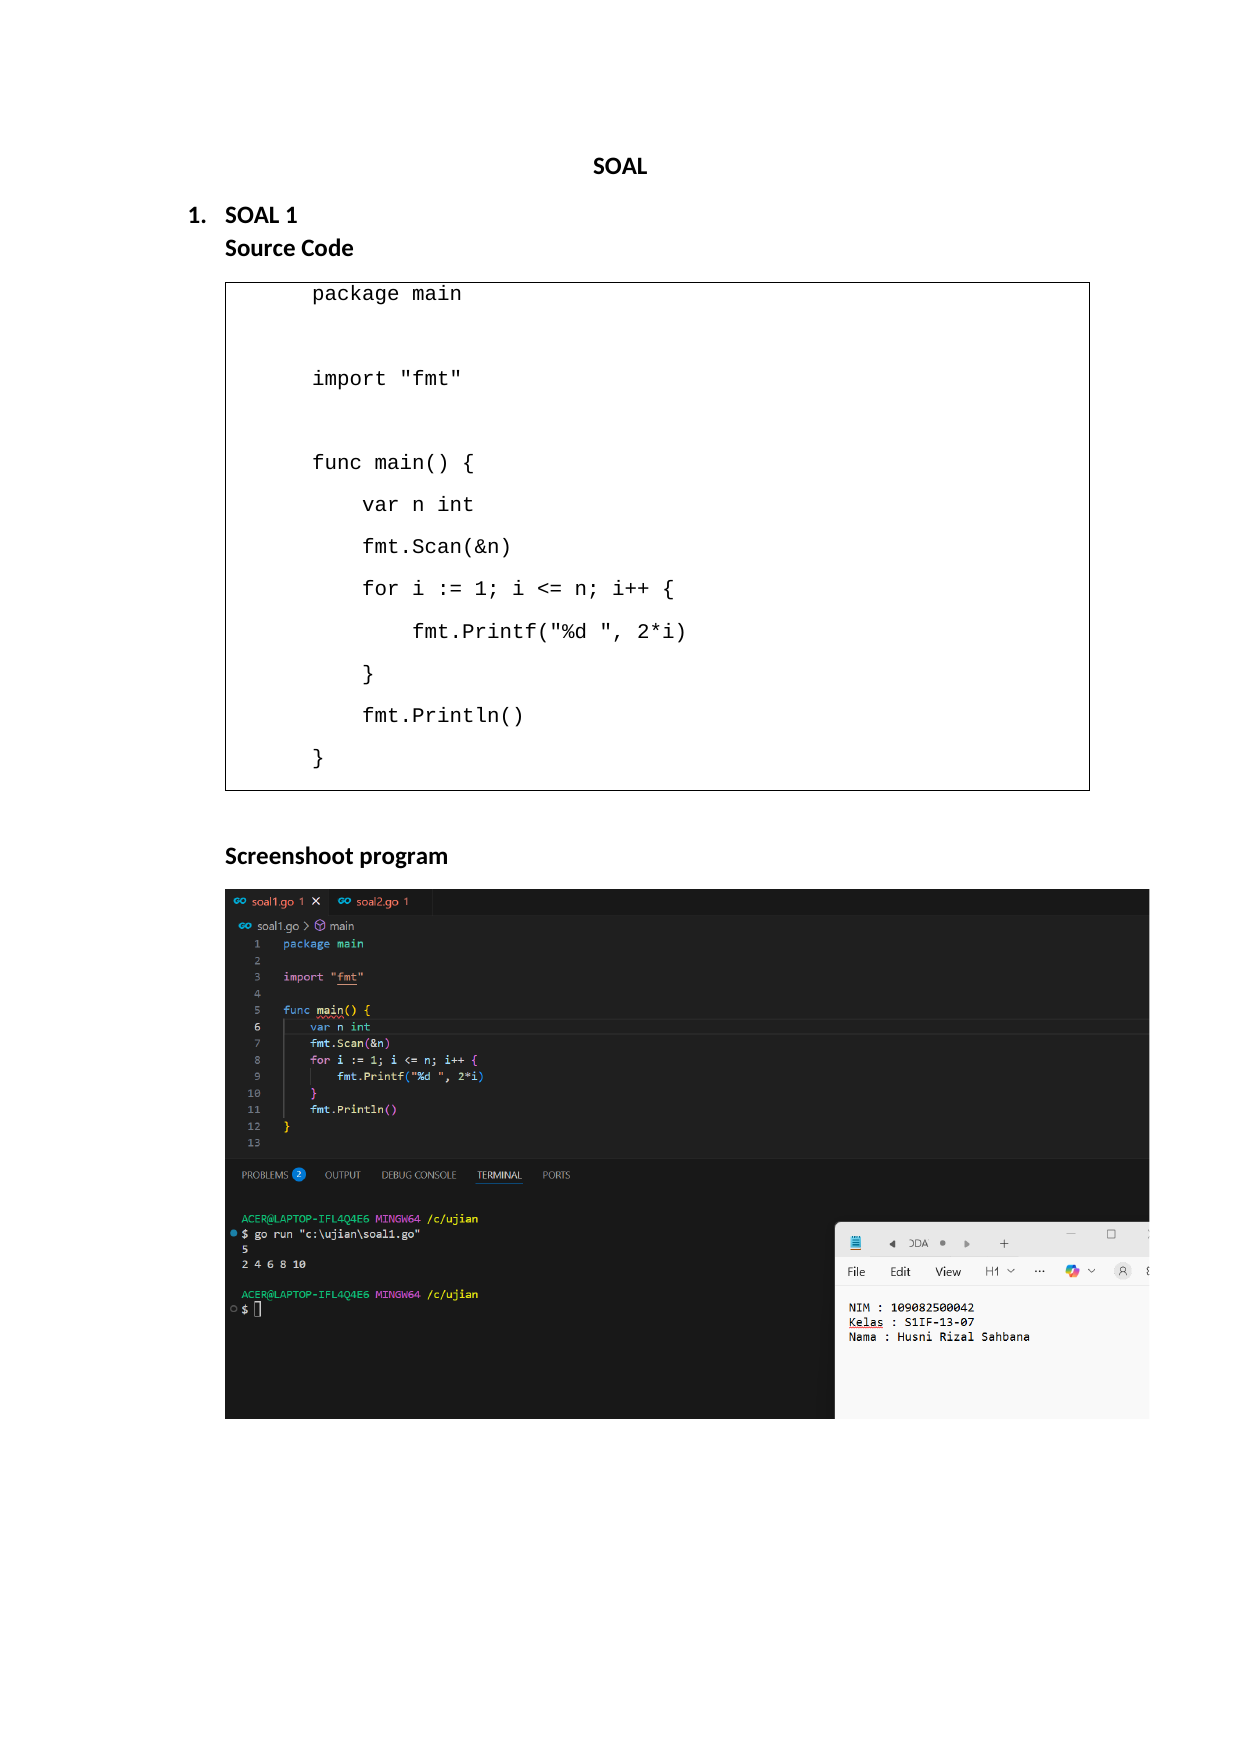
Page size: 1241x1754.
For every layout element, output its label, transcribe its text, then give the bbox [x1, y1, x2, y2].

text Screenshoot program [150, 840, 1090, 871]
text Source Code [225, 232, 1090, 263]
picture [225, 889, 1150, 1419]
list SOAL 1 [187, 199, 1090, 230]
text SOAL [150, 150, 1090, 181]
table_header package main import "fmt" func main() { var n int fmt.Scan(&n) for i := 1; i <= n; i++ { fmt.Printf("%d ", 2*i) } fmt.Println() } [226, 283, 1089, 789]
